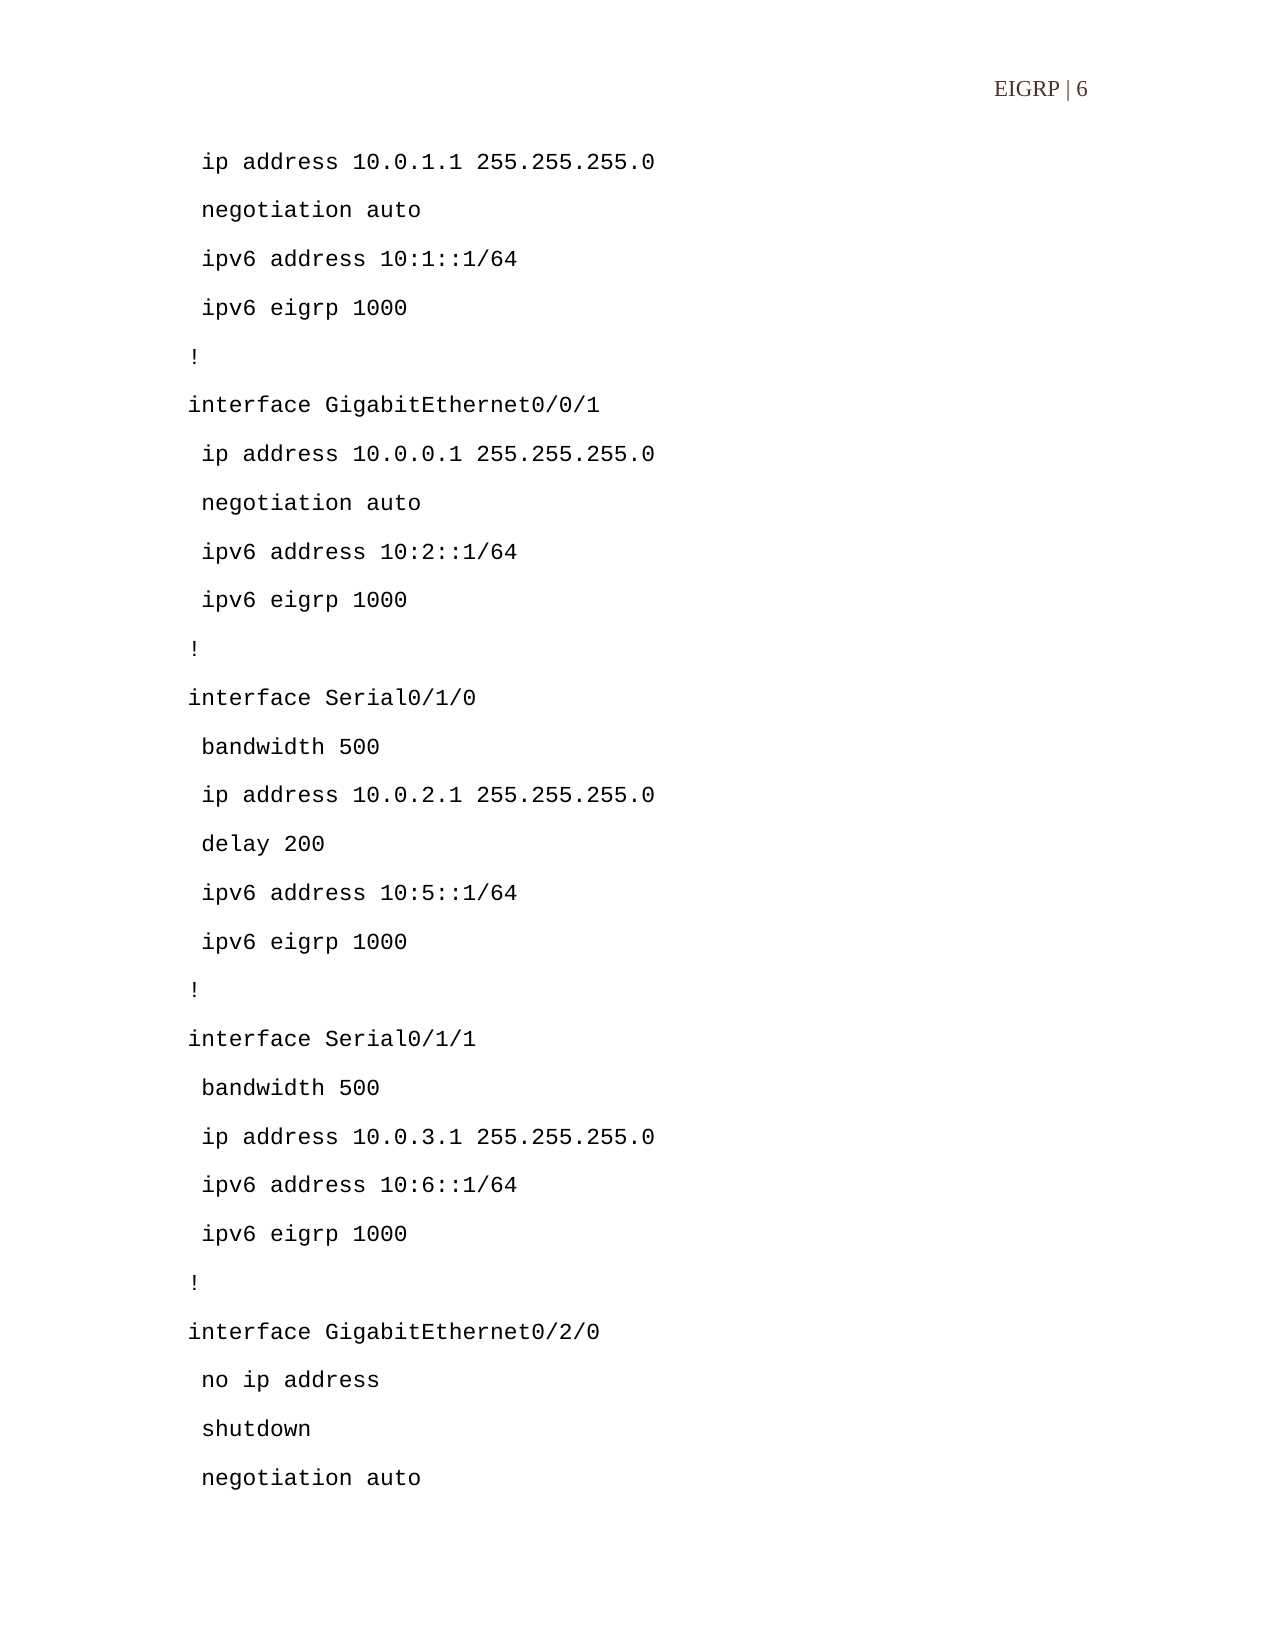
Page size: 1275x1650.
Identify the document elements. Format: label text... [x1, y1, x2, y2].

text delay 200 [187, 832, 1087, 858]
text ipv6 eigrp 1000 [187, 589, 1087, 615]
text ! [187, 637, 1087, 663]
text negotiation auto [187, 1466, 1087, 1492]
text ip address 10.0.2.1 255.255.255.0 [187, 784, 1087, 810]
text ipv6 address 10:2::1/64 [187, 540, 1087, 566]
text ipv6 address 10:6::1/64 [187, 1174, 1087, 1200]
text ip address 10.0.3.1 255.255.255.0 [187, 1125, 1087, 1151]
text negotiation auto [187, 199, 1087, 225]
text ipv6 address 10:1::1/64 [187, 247, 1087, 273]
text ! [187, 1271, 1087, 1297]
text shutdown [187, 1417, 1087, 1443]
text interface GigabitEthernet0/2/0 [187, 1320, 1087, 1346]
text negotiation auto [187, 491, 1087, 517]
text ipv6 eigrp 1000 [187, 1222, 1087, 1248]
text ! [187, 979, 1087, 1005]
text interface Serial0/1/0 [187, 686, 1087, 712]
text interface GigabitEthernet0/0/1 [187, 394, 1087, 420]
text ipv6 eigrp 1000 [187, 930, 1087, 956]
text ip address 10.0.1.1 255.255.255.0 [187, 150, 1087, 176]
text no ip address [187, 1369, 1087, 1395]
text ! [187, 345, 1087, 371]
text ipv6 eigrp 1000 [187, 296, 1087, 322]
text bandwidth 500 [187, 1076, 1087, 1102]
text interface Serial0/1/1 [187, 1027, 1087, 1053]
text ip address 10.0.0.1 255.255.255.0 [187, 442, 1087, 468]
text ipv6 address 10:5::1/64 [187, 881, 1087, 907]
text bandwidth 500 [187, 735, 1087, 761]
